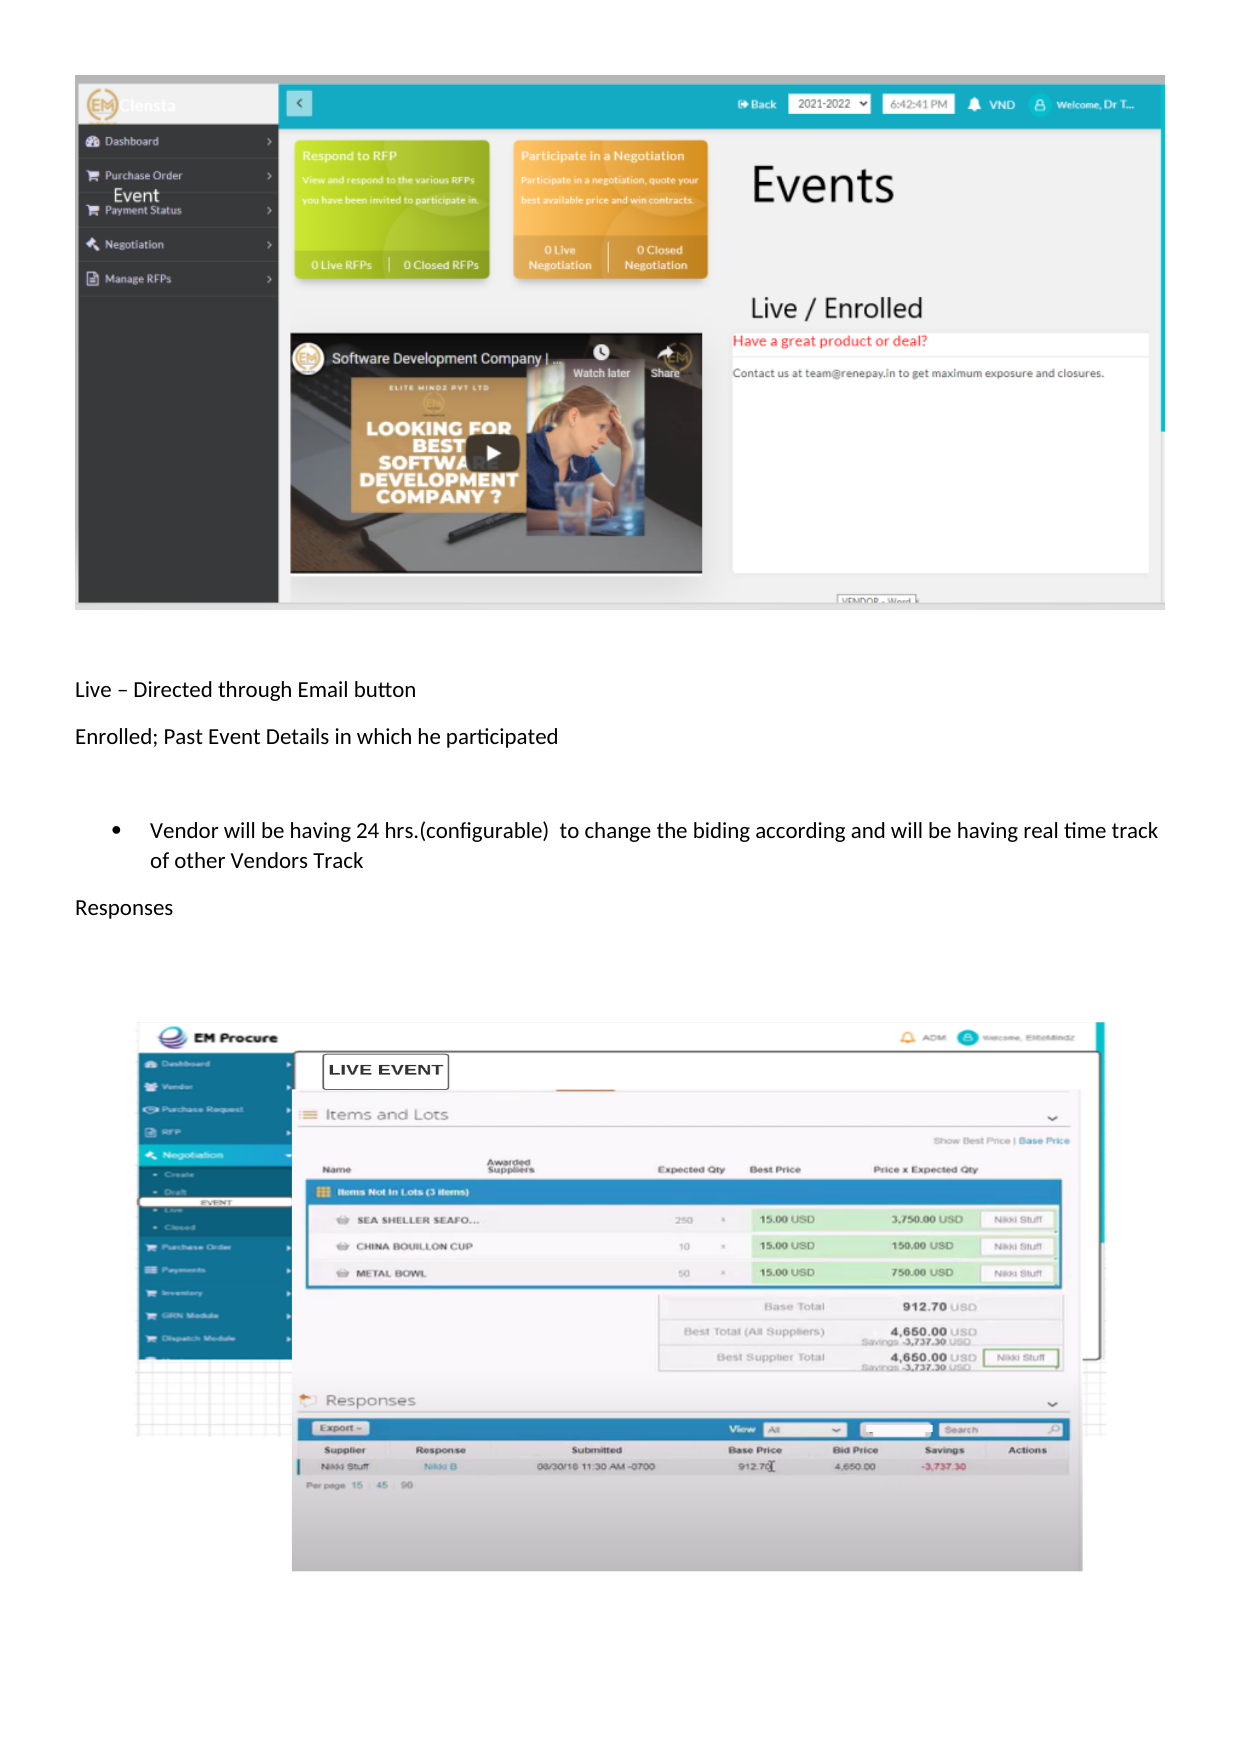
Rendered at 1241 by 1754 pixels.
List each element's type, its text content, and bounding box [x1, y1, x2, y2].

text Enrolled; Past Event Details in which he participated [75, 722, 1165, 750]
picture [75, 987, 1166, 1607]
text Live – Directed through Email button [75, 676, 1165, 703]
picture [75, 75, 1166, 610]
list Vendor will be having 24 hrs.(configurable) to change the biding according and will be having real time track of other Vendors Track [112, 816, 1165, 874]
text Responses [75, 893, 1165, 921]
